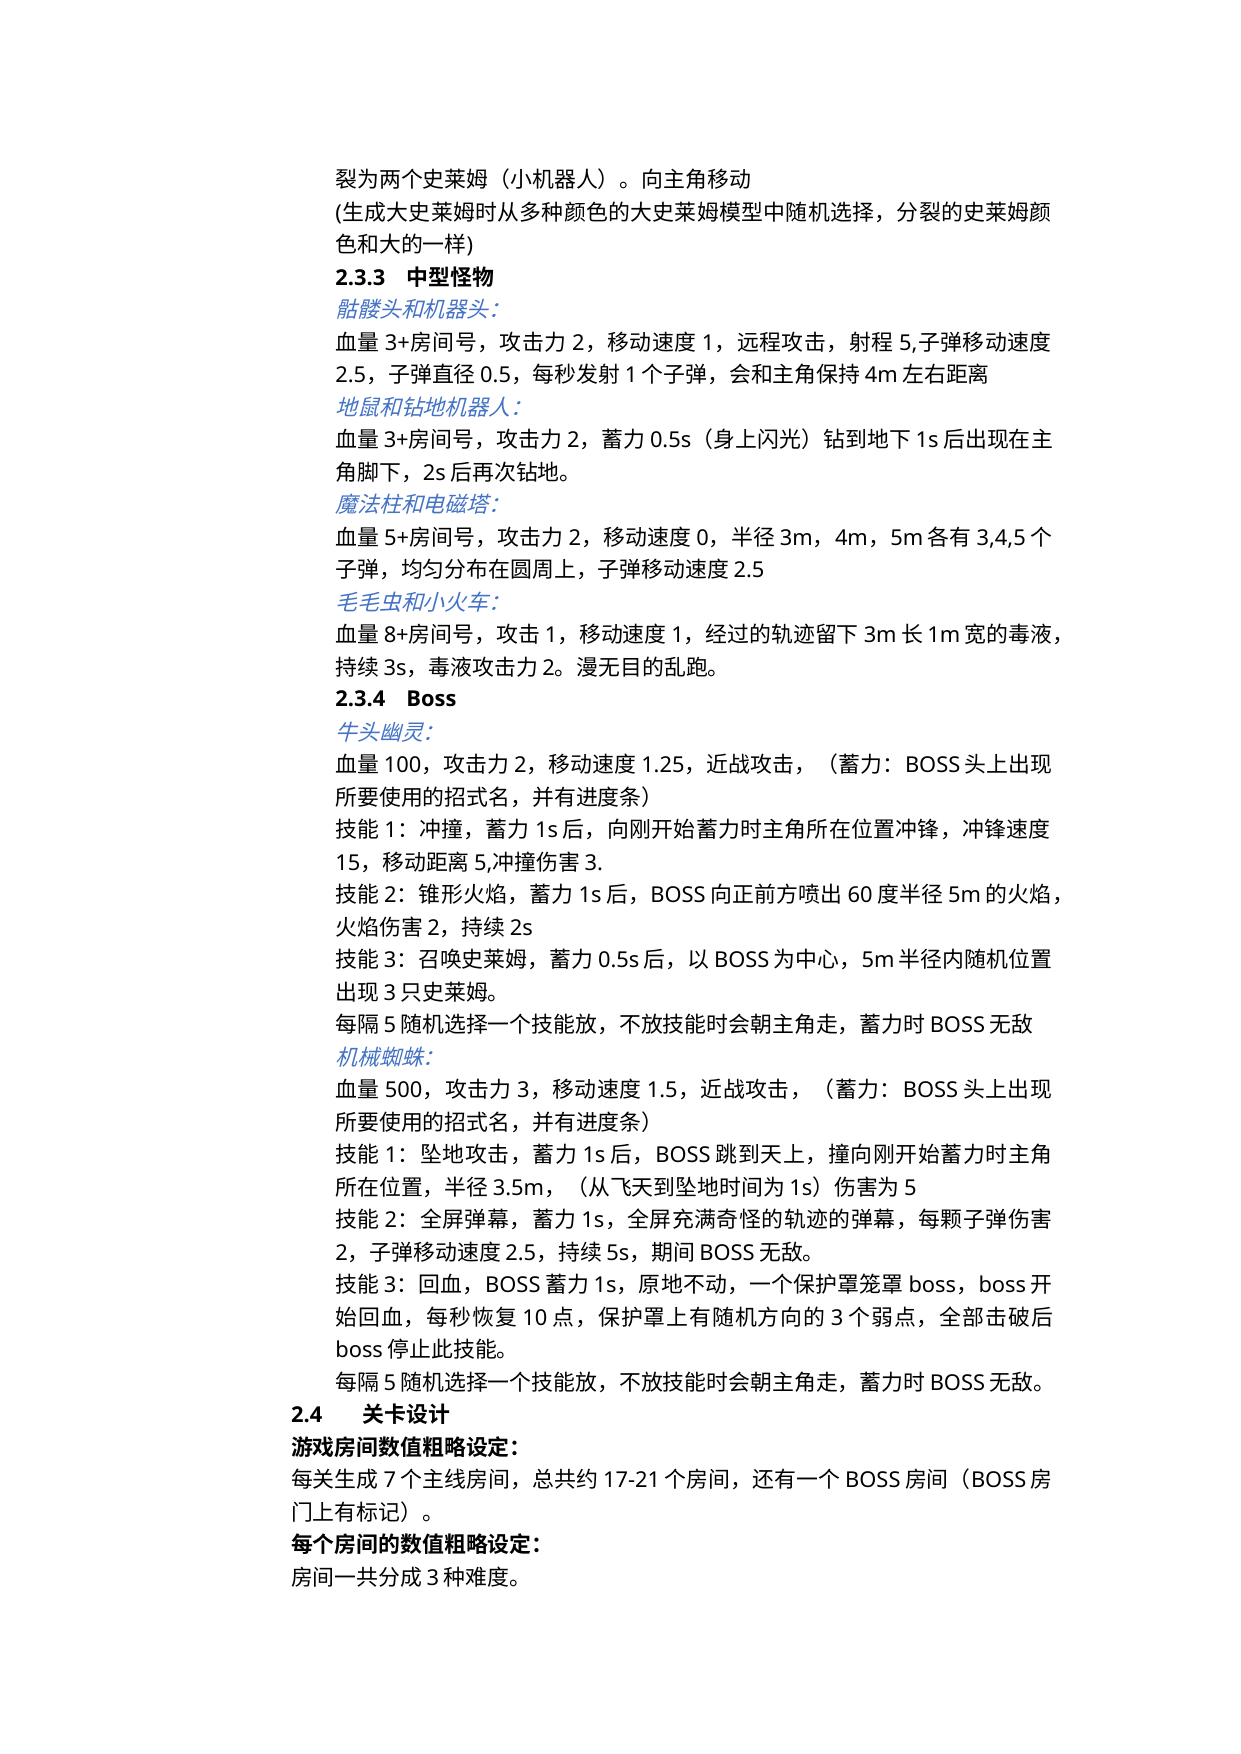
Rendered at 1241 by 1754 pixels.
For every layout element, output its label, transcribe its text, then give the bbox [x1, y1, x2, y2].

text 血量100，攻击力2，移动速度1.25，近战攻击，（蓄力：BOSS头上出现所要使用的招式名，并有进度条） [335, 747, 1053, 812]
text 房间一共分成3种难度。 [291, 1559, 1053, 1592]
text 每隔5随机选择一个技能放，不放技能时会朝主角走，蓄力时BOSS无敌 [335, 1007, 1053, 1039]
text 游戏房间数值粗略设定： [291, 1429, 1053, 1462]
text 血量500，攻击力3，移动速度1.5，近战攻击，（蓄力：BOSS头上出现所要使用的招式名，并有进度条） [335, 1072, 1053, 1137]
text 技能2：全屏弹幕，蓄力1s，全屏充满奇怪的轨迹的弹幕，每颗子弹伤害2，子弹移动速度2.5，持续5s，期间BOSS无敌。 [335, 1202, 1053, 1267]
text 机械蜘蛛： [335, 1039, 1053, 1072]
text 地鼠和钻地机器人： [335, 389, 1053, 422]
text 技能3：回血，BOSS蓄力1s，原地不动，一个保护罩笼罩boss，boss开始回血，每秒恢复10点，保护罩上有随机方向的3个弱点，全部击破后boss停止此技能。 [335, 1267, 1053, 1364]
text 血量3+房间号，攻击力2，蓄力0.5s（身上闪光）钻到地下1s后出现在主角脚下，2s后再次钻地。 [335, 422, 1053, 487]
text 每隔5随机选择一个技能放，不放技能时会朝主角走，蓄力时BOSS无敌。 [335, 1364, 1053, 1397]
text 骷髅头和机器头： [335, 292, 1053, 324]
text 每个房间的数值粗略设定： [291, 1527, 1053, 1559]
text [335, 162, 1053, 194]
text 技能1：坠地攻击，蓄力1s后，BOSS跳到天上，撞向刚开始蓄力时主角所在位置，半径3.5m，（从飞天到坠地时间为1s）伤害为5 [335, 1137, 1053, 1202]
subtitle 关卡设计 [291, 1397, 1053, 1429]
text 毛毛虫和小火车： [335, 584, 1053, 617]
text 牛头幽灵： [335, 714, 1053, 747]
text 技能1：冲撞，蓄力1s后，向刚开始蓄力时主角所在位置冲锋，冲锋速度15，移动距离5,冲撞伤害3. [335, 812, 1053, 877]
text (生成大史莱姆时从多种颜色的大史莱姆模型中随机选择，分裂的史莱姆颜色和大的一样) [335, 194, 1053, 259]
subtitle Boss [335, 682, 1053, 714]
text 血量3+房间号，攻击力2，移动速度1，远程攻击，射程5,子弹移动速度2.5，子弹直径0.5，每秒发射1个子弹，会和主角保持4m左右距离 [335, 324, 1053, 389]
text 技能2：锥形火焰，蓄力1s后，BOSS向正前方喷出60度半径5m的火焰，火焰伤害2，持续2s [335, 877, 1053, 942]
text 技能3：召唤史莱姆，蓄力0.5s后，以BOSS为中心，5m半径内随机位置出现3只史莱姆。 [335, 942, 1053, 1007]
text 血量5+房间号，攻击力2，移动速度0，半径3m，4m，5m各有3,4,5个子弹，均匀分布在圆周上，子弹移动速度2.5 [335, 519, 1053, 584]
text 魔法柱和电磁塔： [335, 487, 1053, 519]
subtitle 中型怪物 [335, 259, 1053, 292]
text 血量8+房间号，攻击1，移动速度1，经过的轨迹留下3m长1m宽的毒液，持续3s，毒液攻击力2。漫无目的乱跑。 [335, 617, 1053, 682]
text 每关生成7个主线房间，总共约17-21个房间，还有一个BOSS房间（BOSS房门上有标记）。 [291, 1462, 1053, 1527]
